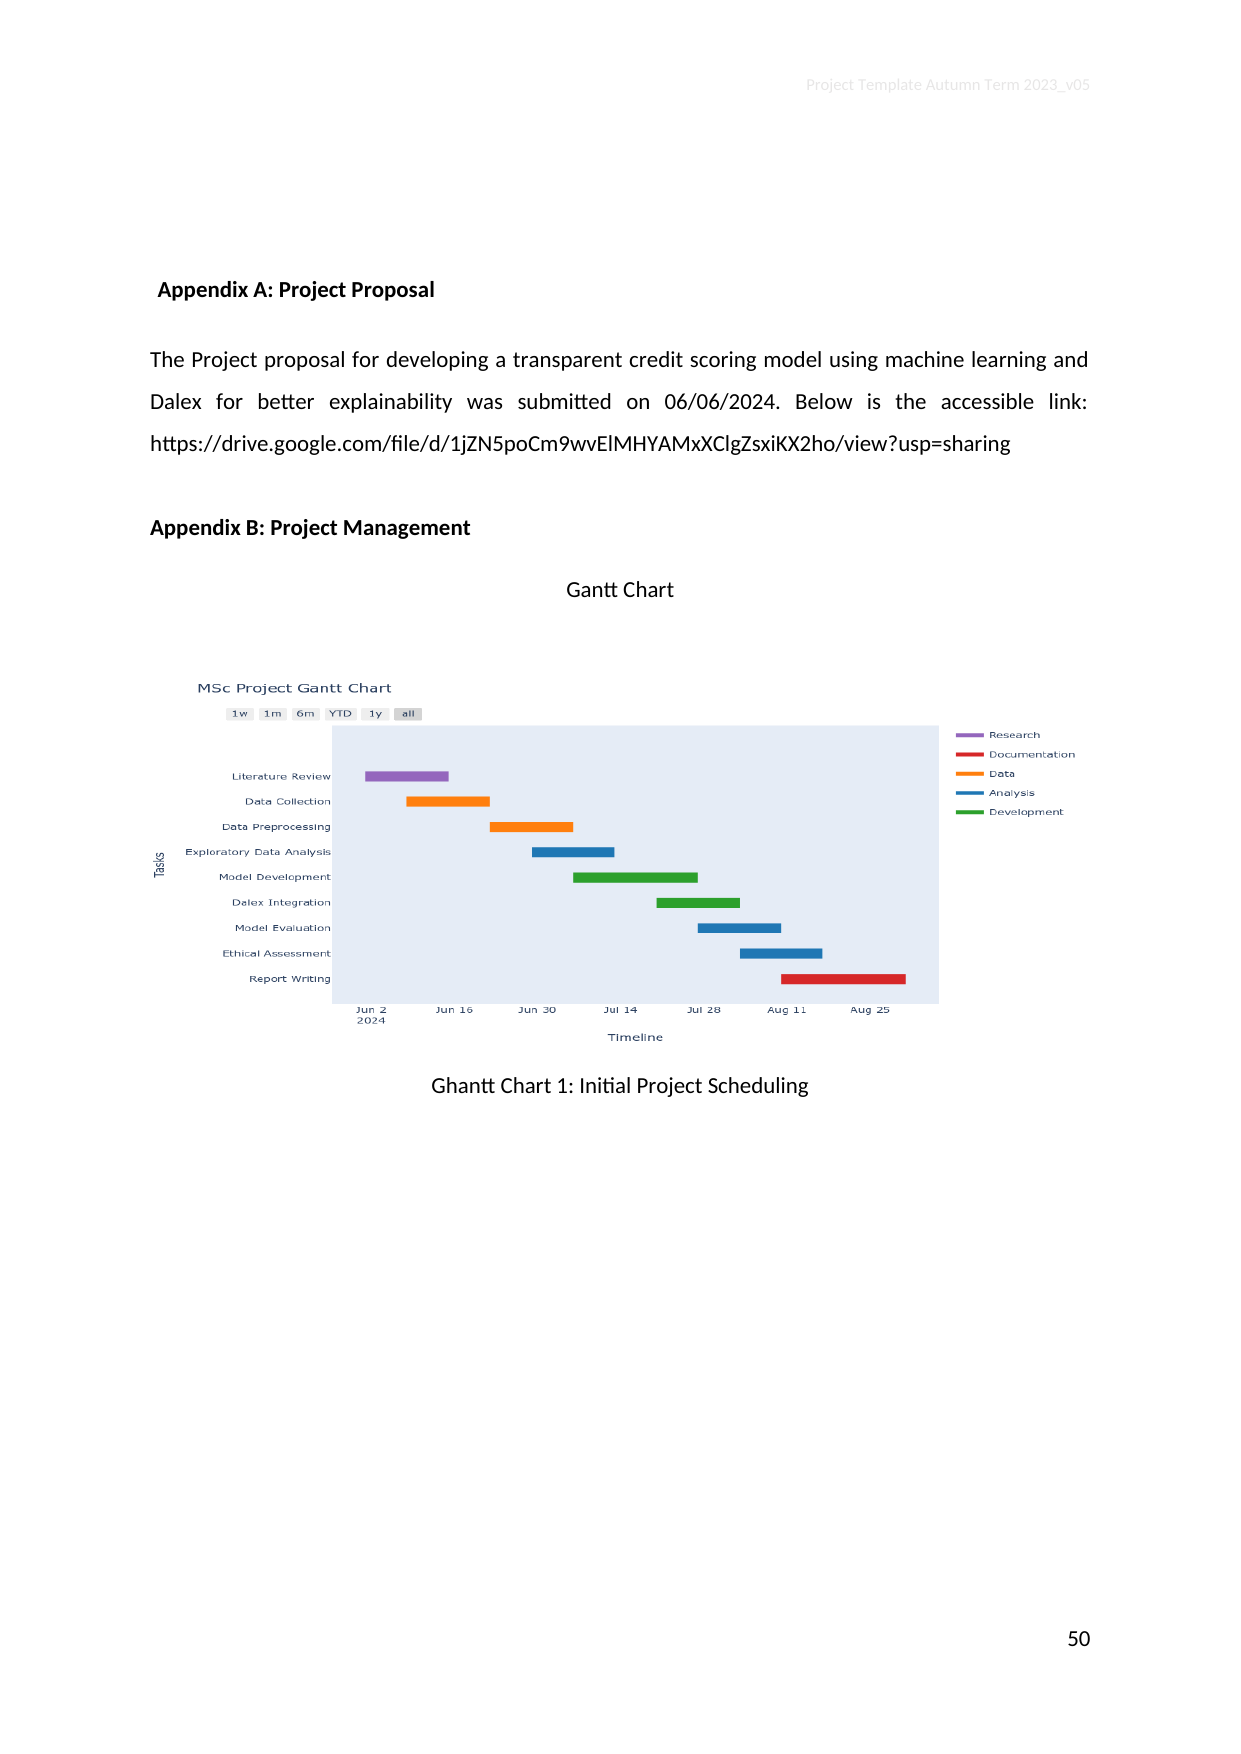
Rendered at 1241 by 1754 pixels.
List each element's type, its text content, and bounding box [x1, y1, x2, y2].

text Ghantt Chart 1: Initial Project Scheduling [150, 1071, 1090, 1099]
subtitle Appendix A: Project Proposal [150, 276, 1090, 304]
text The Project proposal for developing a transparent credit scoring model using machine learning and Dalex for better explainability was submitted on 06/06/2024. Below is the accessible link: https://drive.google.com/file/d/1jZN5poCm9wvElMHYAMxXClgZsxiKX2ho/view?usp=sharing [150, 345, 1090, 457]
subtitle Appendix B: Project Management [150, 513, 1090, 541]
text Gantt Chart [150, 576, 1090, 603]
picture [150, 659, 1091, 1057]
